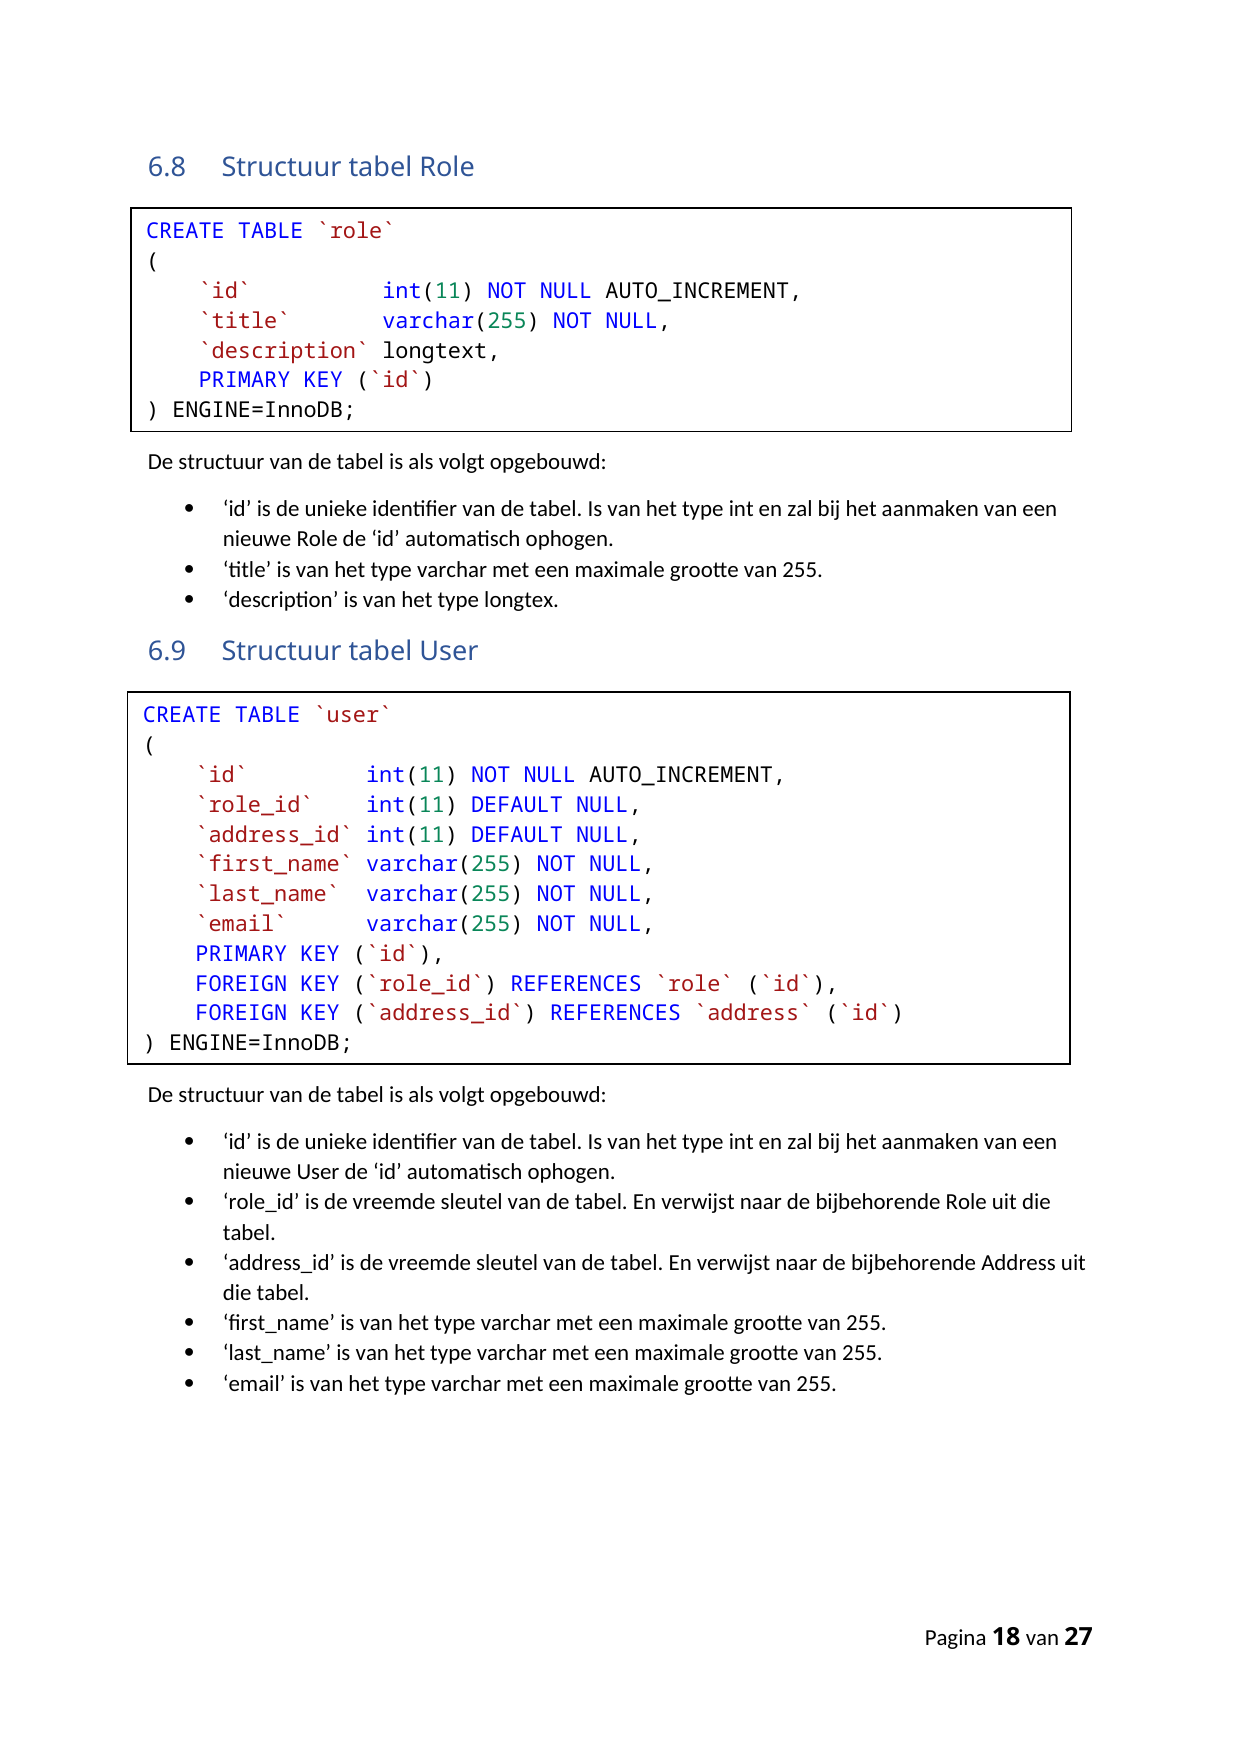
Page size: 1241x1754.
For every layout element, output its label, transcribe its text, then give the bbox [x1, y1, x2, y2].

list ‘last_name’ is van het type varchar met een maximale grootte van 255. [185, 1338, 1093, 1367]
list ‘first_name’ is van het type varchar met een maximale grootte van 255. [185, 1308, 1093, 1336]
text De structuur van de tabel is als volgt opgebouwd: [148, 187, 1093, 475]
subtitle 6.9 Structuur tabel User [148, 632, 1093, 669]
list ‘description’ is van het type longtex. [185, 585, 1093, 613]
list ‘id’ is de unieke identifier van de tabel. Is van het type int en zal bij het aanmaken van een nieuwe Role de ‘id’ automatisch ophogen. [185, 494, 1093, 552]
list ‘address_id’ is de vreemde sleutel van de tabel. En verwijst naar de bijbehorende Address uit die tabel. [185, 1248, 1093, 1306]
text De structuur van de tabel is als volgt opgebouwd: [148, 672, 1093, 1108]
list ‘role_id’ is de vreemde sleutel van de tabel. En verwijst naar de bijbehorende Role uit die tabel. [185, 1187, 1093, 1246]
list ‘title’ is van het type varchar met een maximale grootte van 255. [185, 555, 1093, 583]
list ‘id’ is de unieke identifier van de tabel. Is van het type int en zal bij het aanmaken van een nieuwe User de ‘id’ automatisch ophogen. [185, 1127, 1093, 1185]
list ‘email’ is van het type varchar met een maximale grootte van 255. [185, 1369, 1093, 1397]
subtitle 6.8 Structuur tabel Role [148, 148, 1093, 184]
